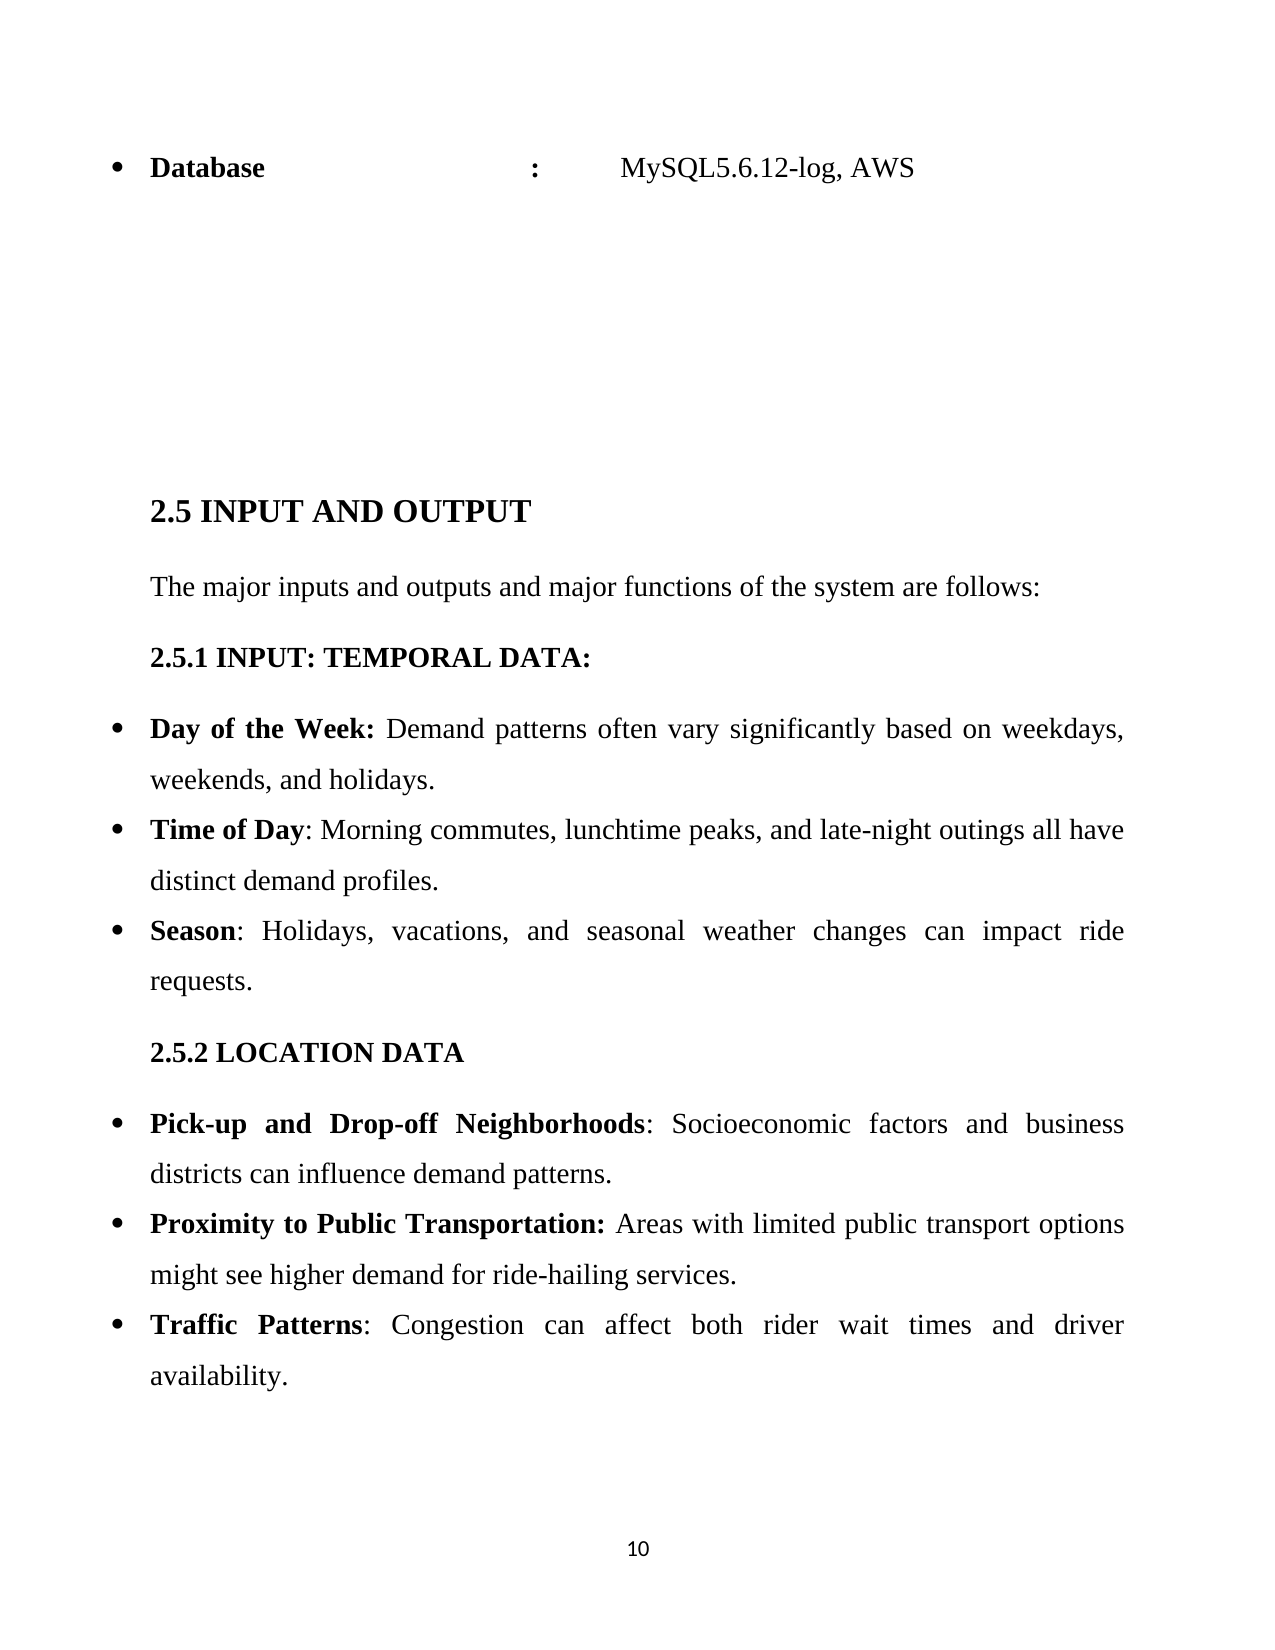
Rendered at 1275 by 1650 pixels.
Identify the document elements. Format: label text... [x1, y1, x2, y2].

list Season: Holidays, vacations, and seasonal weather changes can impact ride requests. [112, 913, 1125, 997]
list Traffic Patterns: Congestion can affect both rider wait times and driver availability. [112, 1307, 1125, 1391]
list Database : MySQL5.6.12-log, AWS [112, 150, 1125, 184]
list Proximity to Public Transportation: Areas with limited public transport options might see higher demand for ride-hailing services. [112, 1207, 1125, 1291]
text 2.5 INPUT AND OUTPUT [150, 491, 1125, 529]
text 2.5.2 LOCATION DATA [150, 1035, 1125, 1068]
list Pick-up and Drop-off Neighborhoods: Socioeconomic factors and business districts can influence demand patterns. [112, 1106, 1125, 1190]
list Day of the Week: Demand patterns often vary significantly based on weekdays, weekends, and holidays. [112, 712, 1125, 796]
text The major inputs and outputs and major functions of the system are follows: [150, 569, 1125, 603]
list Time of Day: Morning commutes, lunchtime peaks, and late-night outings all have distinct demand profiles. [112, 812, 1125, 896]
text 2.5.1 INPUT: TEMPORAL DATA: [150, 641, 1125, 674]
